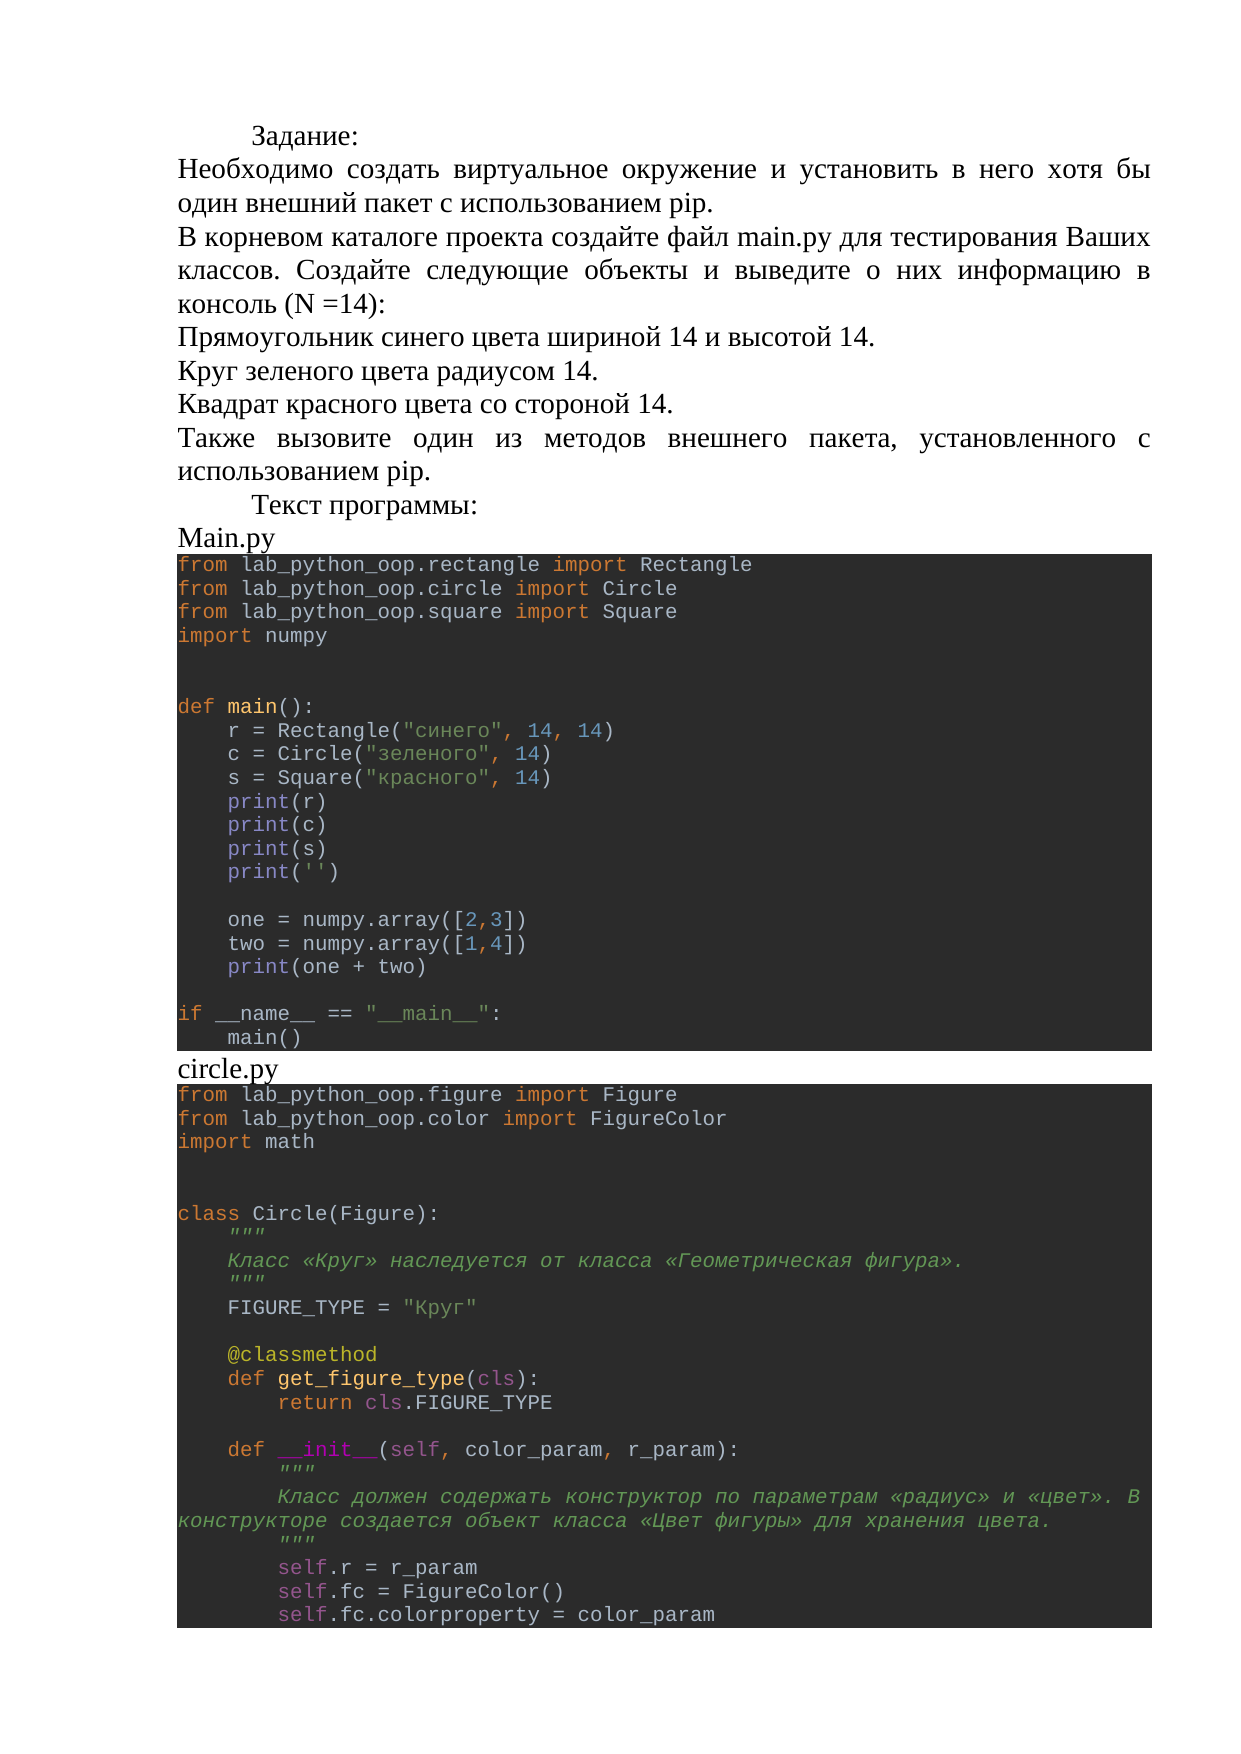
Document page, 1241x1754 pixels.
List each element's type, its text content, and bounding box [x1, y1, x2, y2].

text Main.py [177, 521, 1152, 554]
text Прямоугольник синего цвета шириной 14 и высотой 14. [177, 319, 1152, 353]
text circle.py [177, 1051, 1152, 1084]
text from lab_python_oop.rectangle import Rectangle from lab_python_oop.circle import Circle from lab_python_oop.square import Square import numpy def main(): r = Rectangle("синего", 14, 14) c = Circle("зеленого", 14) s = Square("красного", 14) print(r) print(c) print(s) print('') one = numpy.array([2,3]) two = numpy.array([1,4]) print(one + two) if __name__ == "__main__": main() [177, 554, 1152, 1051]
text Круг зеленого цвета радиусом 14. [177, 353, 1152, 386]
text Также вызовите один из методов внешнего пакета, установленного с использованием pip. [177, 420, 1152, 487]
text В корневом каталоге проекта создайте файл main.py для тестирования Ваших классов. Создайте следующие объекты и выведите о них информацию в консоль (N =14): [177, 219, 1152, 319]
text Задание: [177, 118, 1152, 152]
text Необходимо создать виртуальное окружение и установить в него хотя бы один внешний пакет с использованием pip. [177, 152, 1152, 219]
text Текст программы: [177, 487, 1152, 521]
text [177, 1084, 1152, 1628]
text Квадрат красного цвета со стороной 14. [177, 386, 1152, 420]
